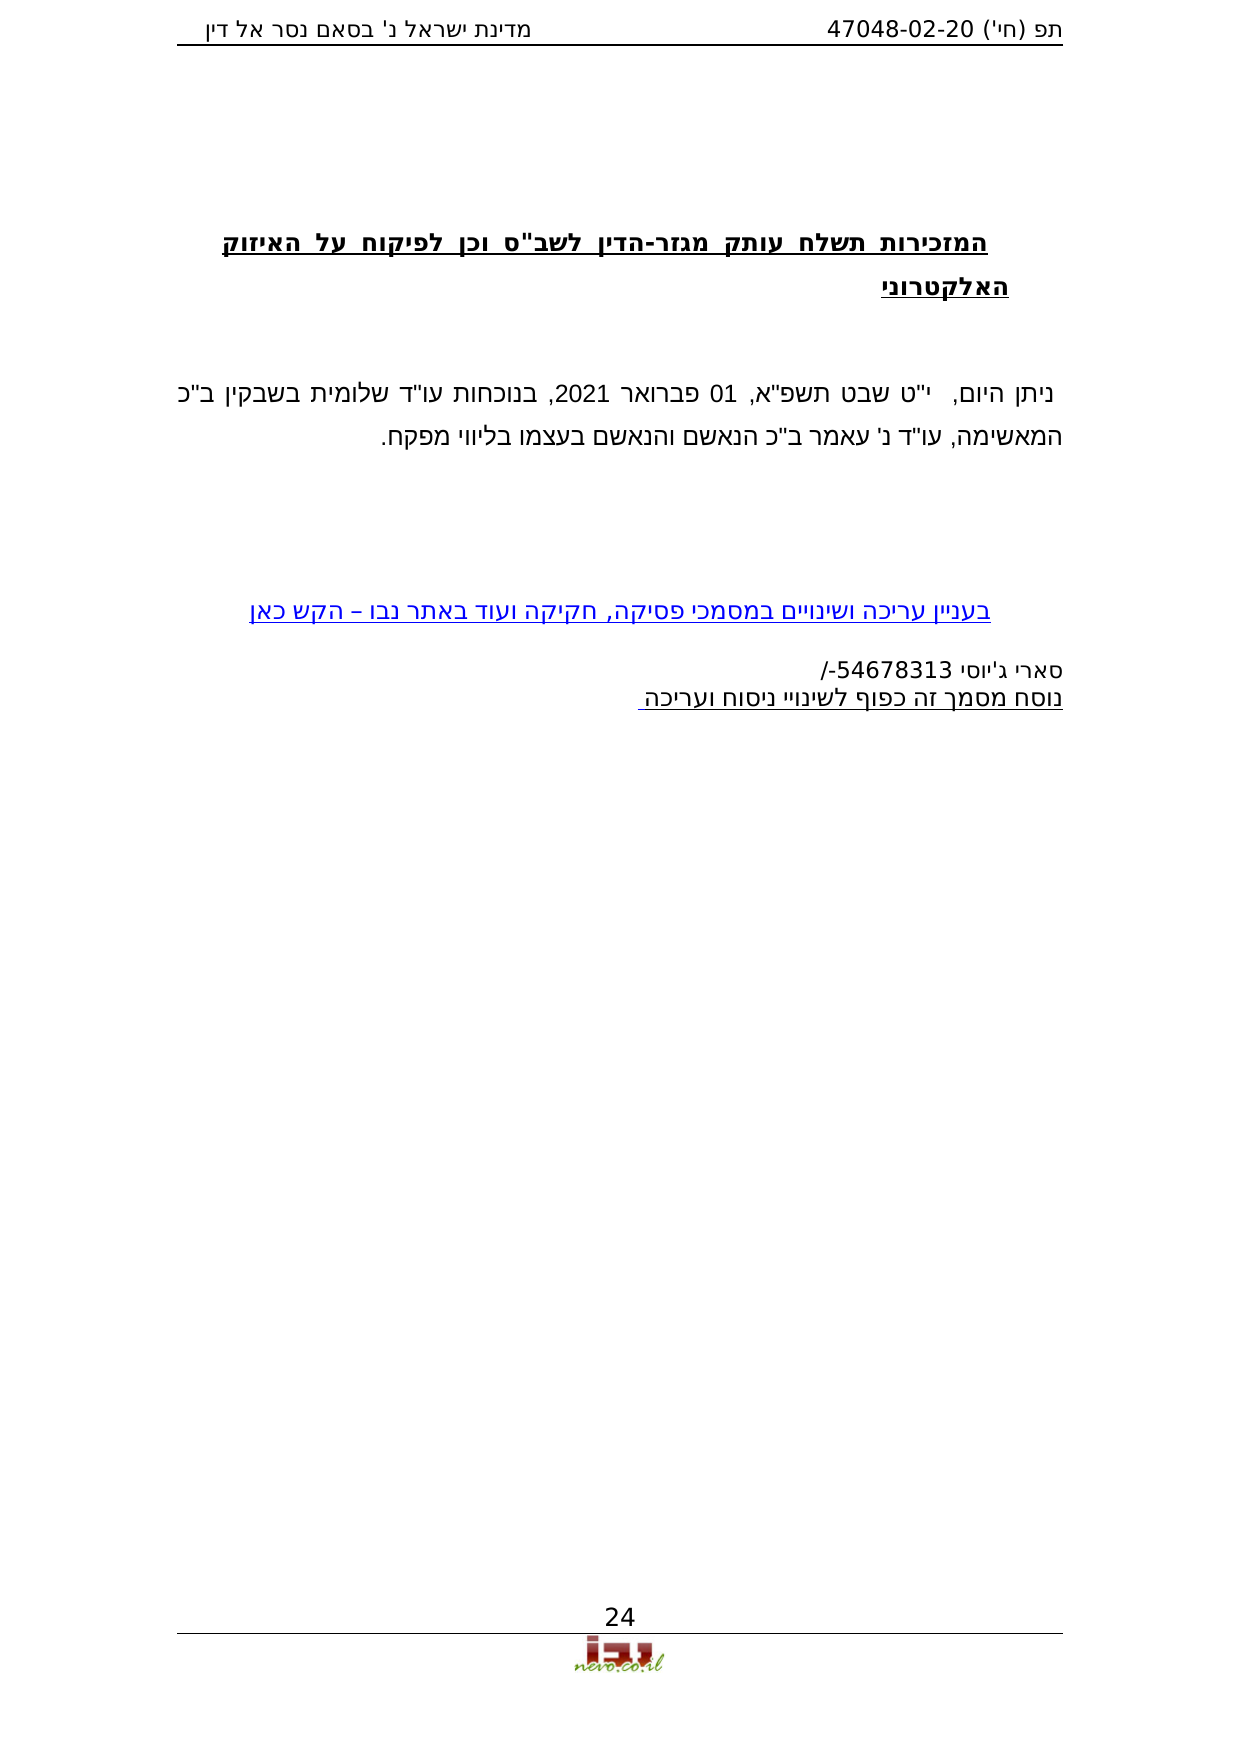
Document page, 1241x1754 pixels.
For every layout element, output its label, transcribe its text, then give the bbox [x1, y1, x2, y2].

text סארי ג'יוסי 54678313-/ [177, 657, 1063, 684]
text בעניין עריכה ושינויים במסמכי פסיקה, חקיקה ועוד באתר נבו – הקש כאן [177, 597, 1063, 626]
picture [574, 1635, 666, 1673]
text המזכירות תשלח עותק מגזר-הדין לשב"ס וכן לפיקוח על האיזוק האלקטרוני [222, 228, 1009, 301]
text נוסח מסמך זה כפוף לשינויי ניסוח ועריכה [177, 684, 1063, 713]
text 5129371ניתן היום, י"ט שבט תשפ"א, 01 פברואר 2021, בנוכחות עו"ד שלומית בשבקין ב"כ המאשימה, עו"ד נ' עאמר ב"כ הנאשם והנאשם בעצמו בליווי מפקח. [177, 378, 1063, 450]
